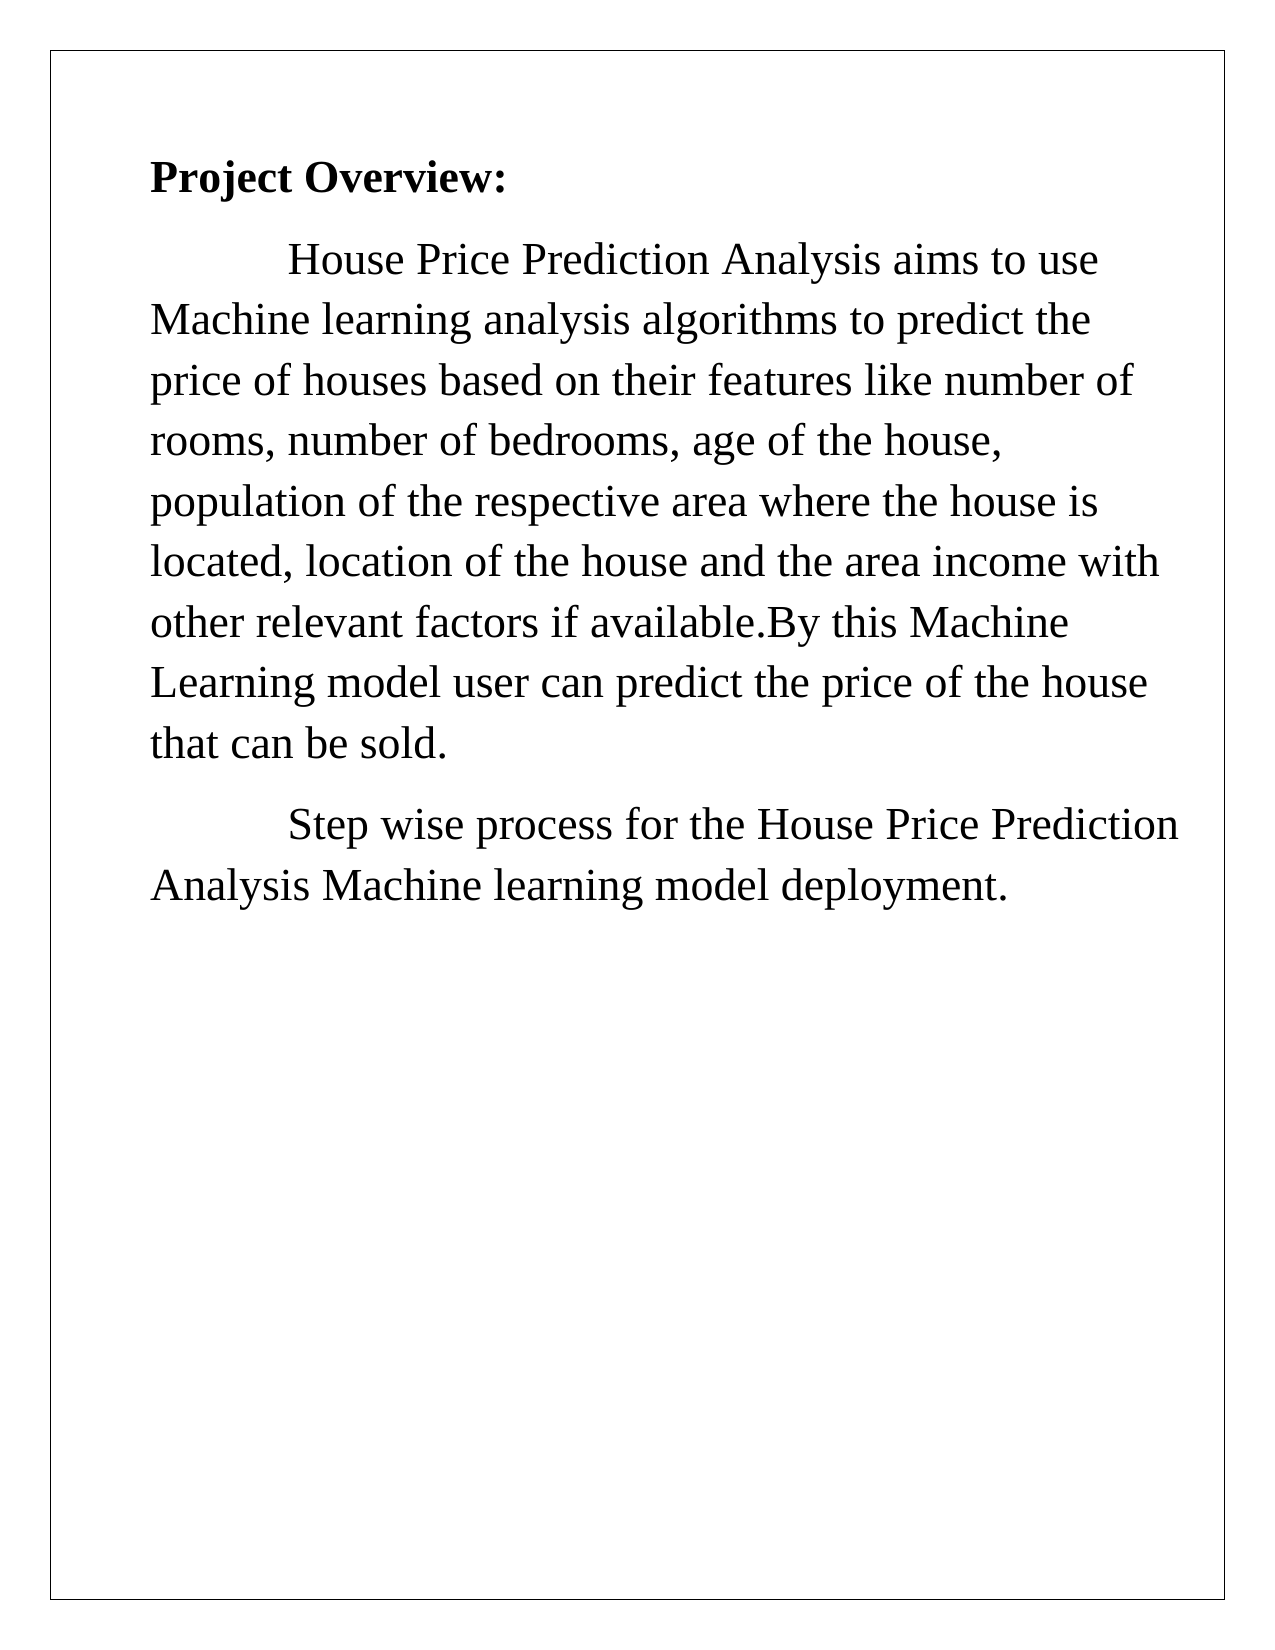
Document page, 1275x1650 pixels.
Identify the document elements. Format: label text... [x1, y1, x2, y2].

text House Price Prediction Analysis aims to use Machine learning analysis algorithms to predict the price of houses based on their features like number of rooms, number of bedrooms, age of the house, population of the respective area where the house is located, location of the house and the area income with other relevant factors if available.By this Machine Learning model user can predict the price of the house that can be sold. [150, 231, 1184, 768]
text Project Overview: [150, 150, 1184, 203]
text Step wise process for the House Price Prediction Analysis Machine learning model deployment. [150, 797, 1184, 910]
